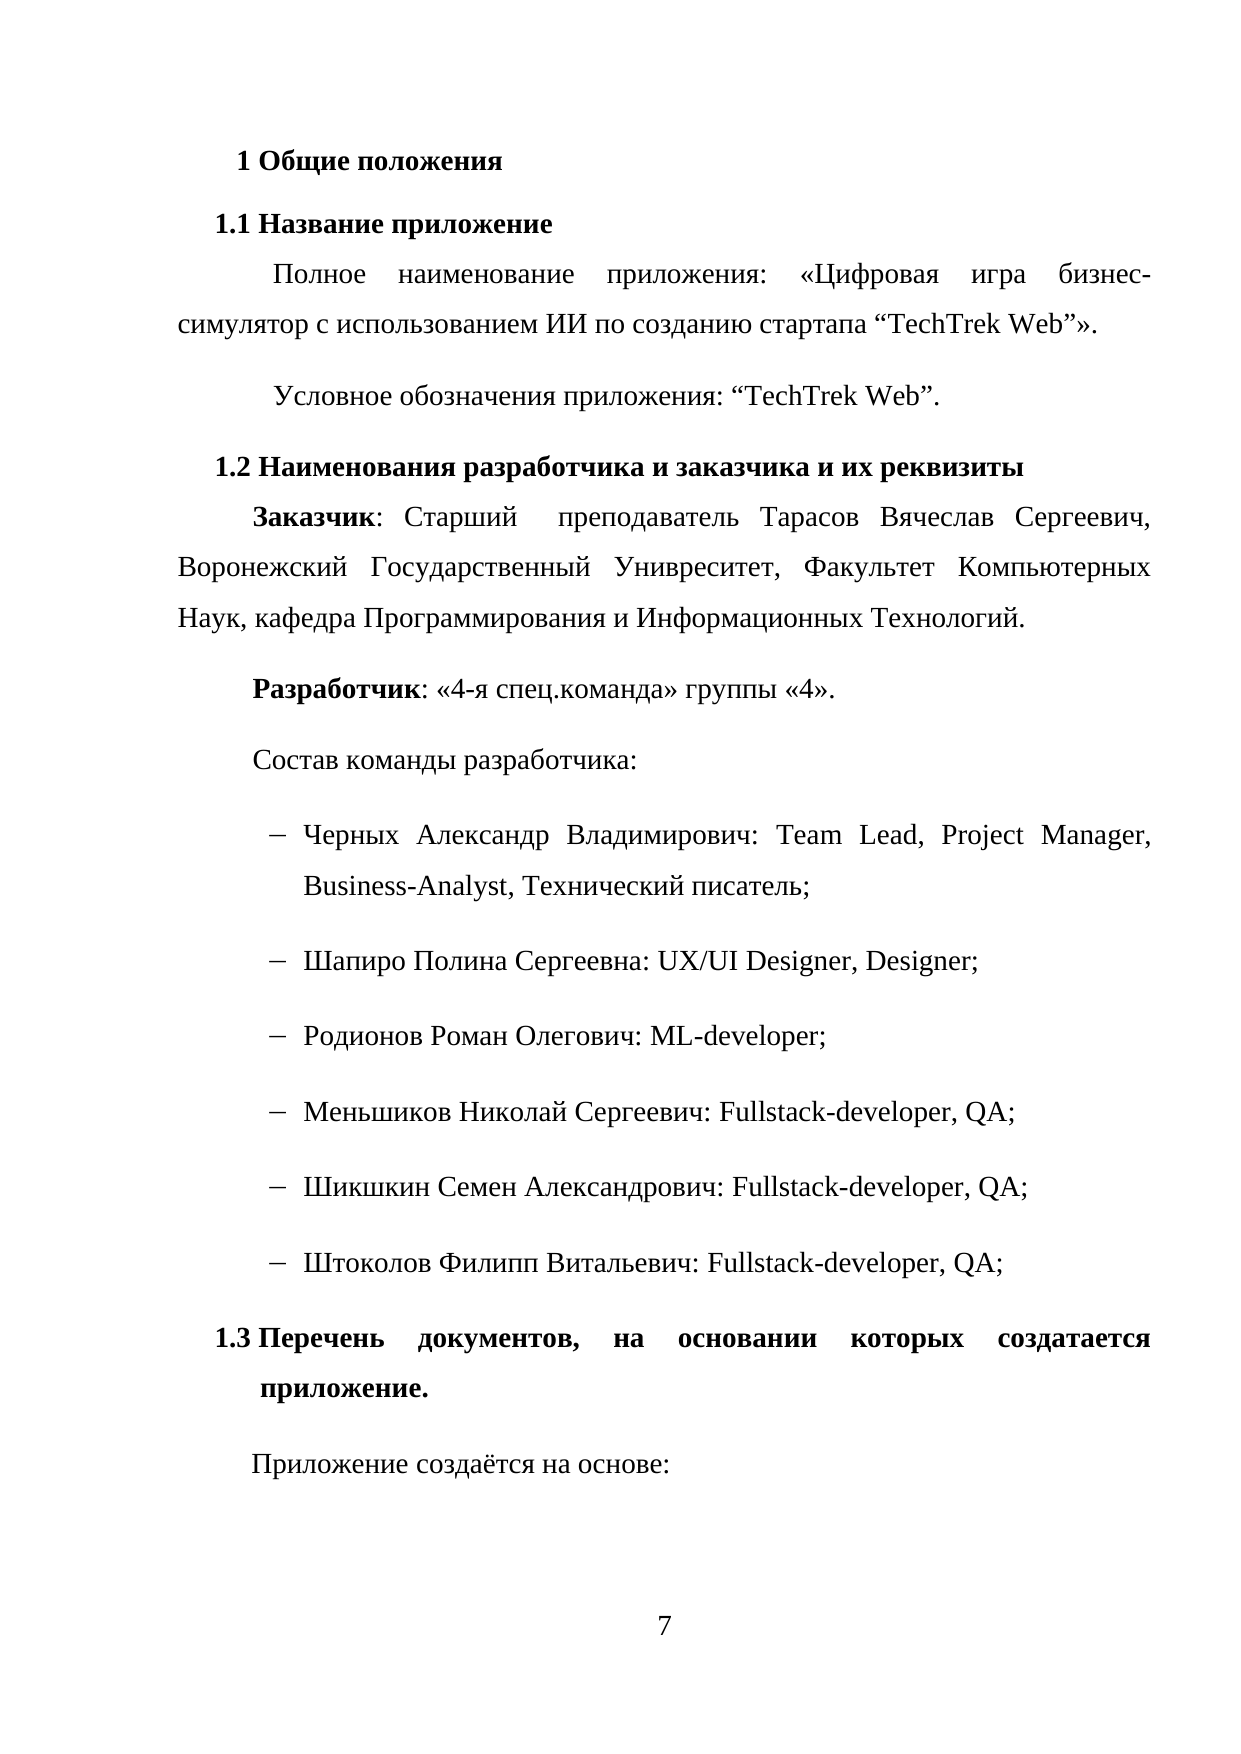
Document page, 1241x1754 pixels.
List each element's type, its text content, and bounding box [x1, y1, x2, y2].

text Заказчик: Старший преподаватель Тарасов Вячеслав Сергеевич, Воронежский Государственный Унивреситет, Факультет Компьютерных Наук, кафедра Программирования и Информационных Технологий. [177, 499, 1152, 633]
text Родионов Роман Олегович: ML-developer; [266, 1018, 1152, 1052]
text Полное наименование приложения: «Цифровая игра бизнес-симулятор с использованием ИИ по созданию стартапа “TechTrek Web”». [177, 256, 1152, 340]
text Меньшиков Николай Сергеевич: Fullstack-developer, QA; [266, 1094, 1152, 1128]
text Шапиро Полина Сергеевна: UX/UI Designer, Designer; [266, 943, 1152, 977]
text Наименования разработчика и заказчика и их реквизиты [214, 449, 1152, 482]
text Состав команды разработчика: [177, 742, 1152, 776]
text Черных Александр Владимирович: Team Lead, Project Manager, Business-Analyst, Технический писатель; [266, 817, 1152, 901]
text Приложение создаётся на основе: [177, 1446, 1152, 1479]
text Общие положения [236, 143, 1152, 177]
text Название приложение [214, 206, 1152, 239]
text Штоколов Филипп Витальевич: Fullstack-developer, QA; [266, 1245, 1152, 1278]
text Разработчик: «4-я спец.команда» группы «4». [177, 671, 1152, 704]
text Условное обозначения приложения: “TechTrek Web”. [177, 378, 1152, 411]
text Перечень документов, на основании которых создатается приложение. [214, 1320, 1152, 1404]
text Шикшкин Семен Александрович: Fullstack-developer, QA; [266, 1169, 1152, 1203]
